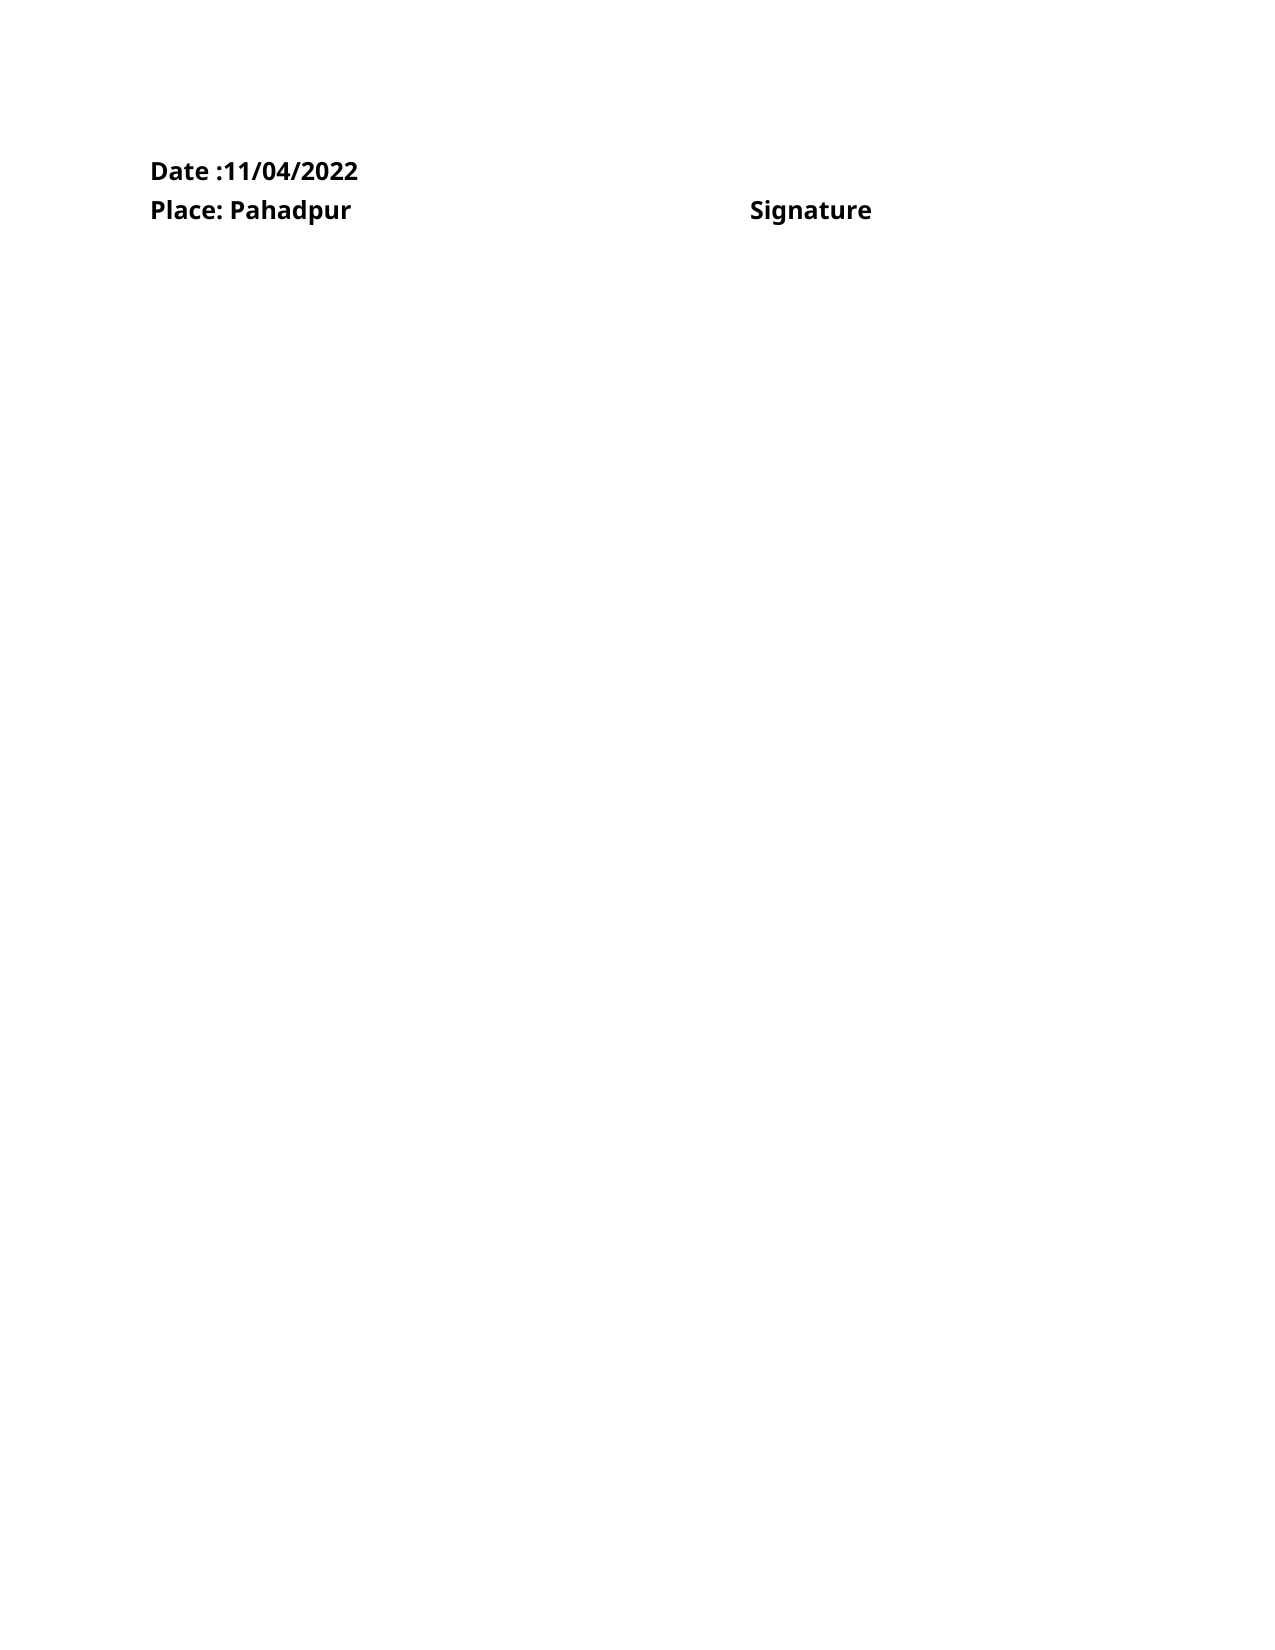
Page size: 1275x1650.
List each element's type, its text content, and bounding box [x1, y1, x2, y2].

text Place: Pahadpur Signature [150, 193, 1125, 266]
text Date :11/04/2022 [150, 154, 1125, 188]
